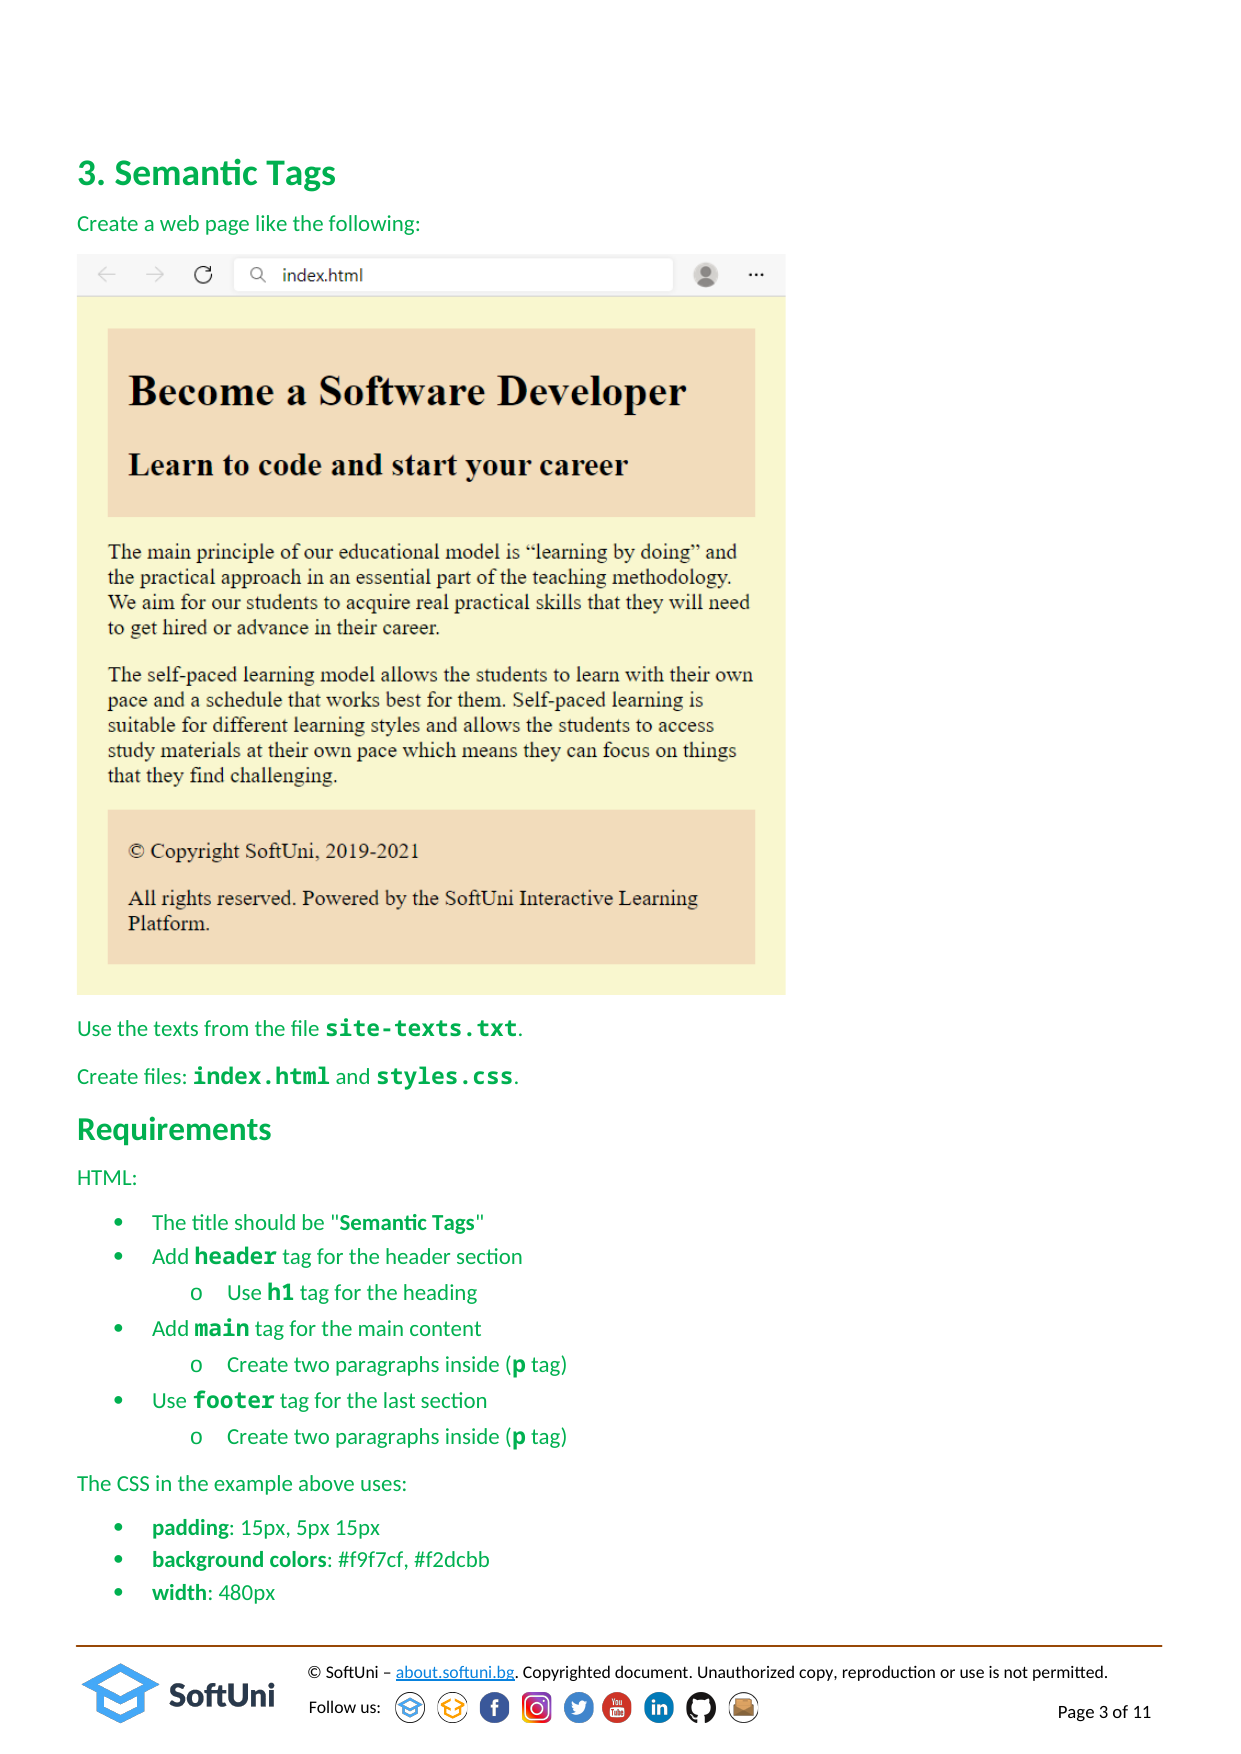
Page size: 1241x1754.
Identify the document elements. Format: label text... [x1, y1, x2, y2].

text HTML: [77, 1163, 1163, 1191]
list Use footer tag for the last section [114, 1384, 1163, 1416]
list The title should be "Semantic Tags" [114, 1208, 1163, 1236]
text Create a web page like the following: [77, 209, 1163, 237]
picture [437, 1692, 468, 1723]
text Create files: index.html and styles.css. [77, 1060, 1163, 1091]
picture [658, 1705, 667, 1714]
subtitle Semantic Tags [77, 148, 1163, 194]
text The CSS in the example above uses: [77, 1469, 1163, 1497]
picture [644, 1692, 653, 1701]
text Use the texts from the file site-texts.txt. [77, 1011, 1163, 1043]
list Use h1 tag for the heading [189, 1276, 1163, 1308]
picture [522, 1692, 552, 1723]
list padding: 15px, 5px 15px [114, 1513, 1163, 1541]
picture [665, 1692, 674, 1701]
picture [564, 1692, 594, 1723]
picture [75, 1658, 281, 1729]
picture [665, 1714, 674, 1723]
list background colors: #f9f7cf, #f2dcbb [114, 1546, 1163, 1574]
list Add header tag for the header section [114, 1240, 1163, 1272]
list width: 480px [114, 1578, 1163, 1606]
picture [395, 1692, 425, 1723]
list Add main tag for the main content [114, 1312, 1163, 1343]
list Create two paragraphs inside (p tag) [189, 1348, 1163, 1379]
picture [686, 1692, 716, 1723]
picture [644, 1714, 653, 1723]
list Create two paragraphs inside (p tag) [189, 1420, 1163, 1452]
picture [76, 254, 786, 995]
subtitle Requirements [77, 1108, 1163, 1149]
picture [602, 1692, 632, 1723]
picture [728, 1692, 759, 1723]
picture [479, 1692, 510, 1723]
